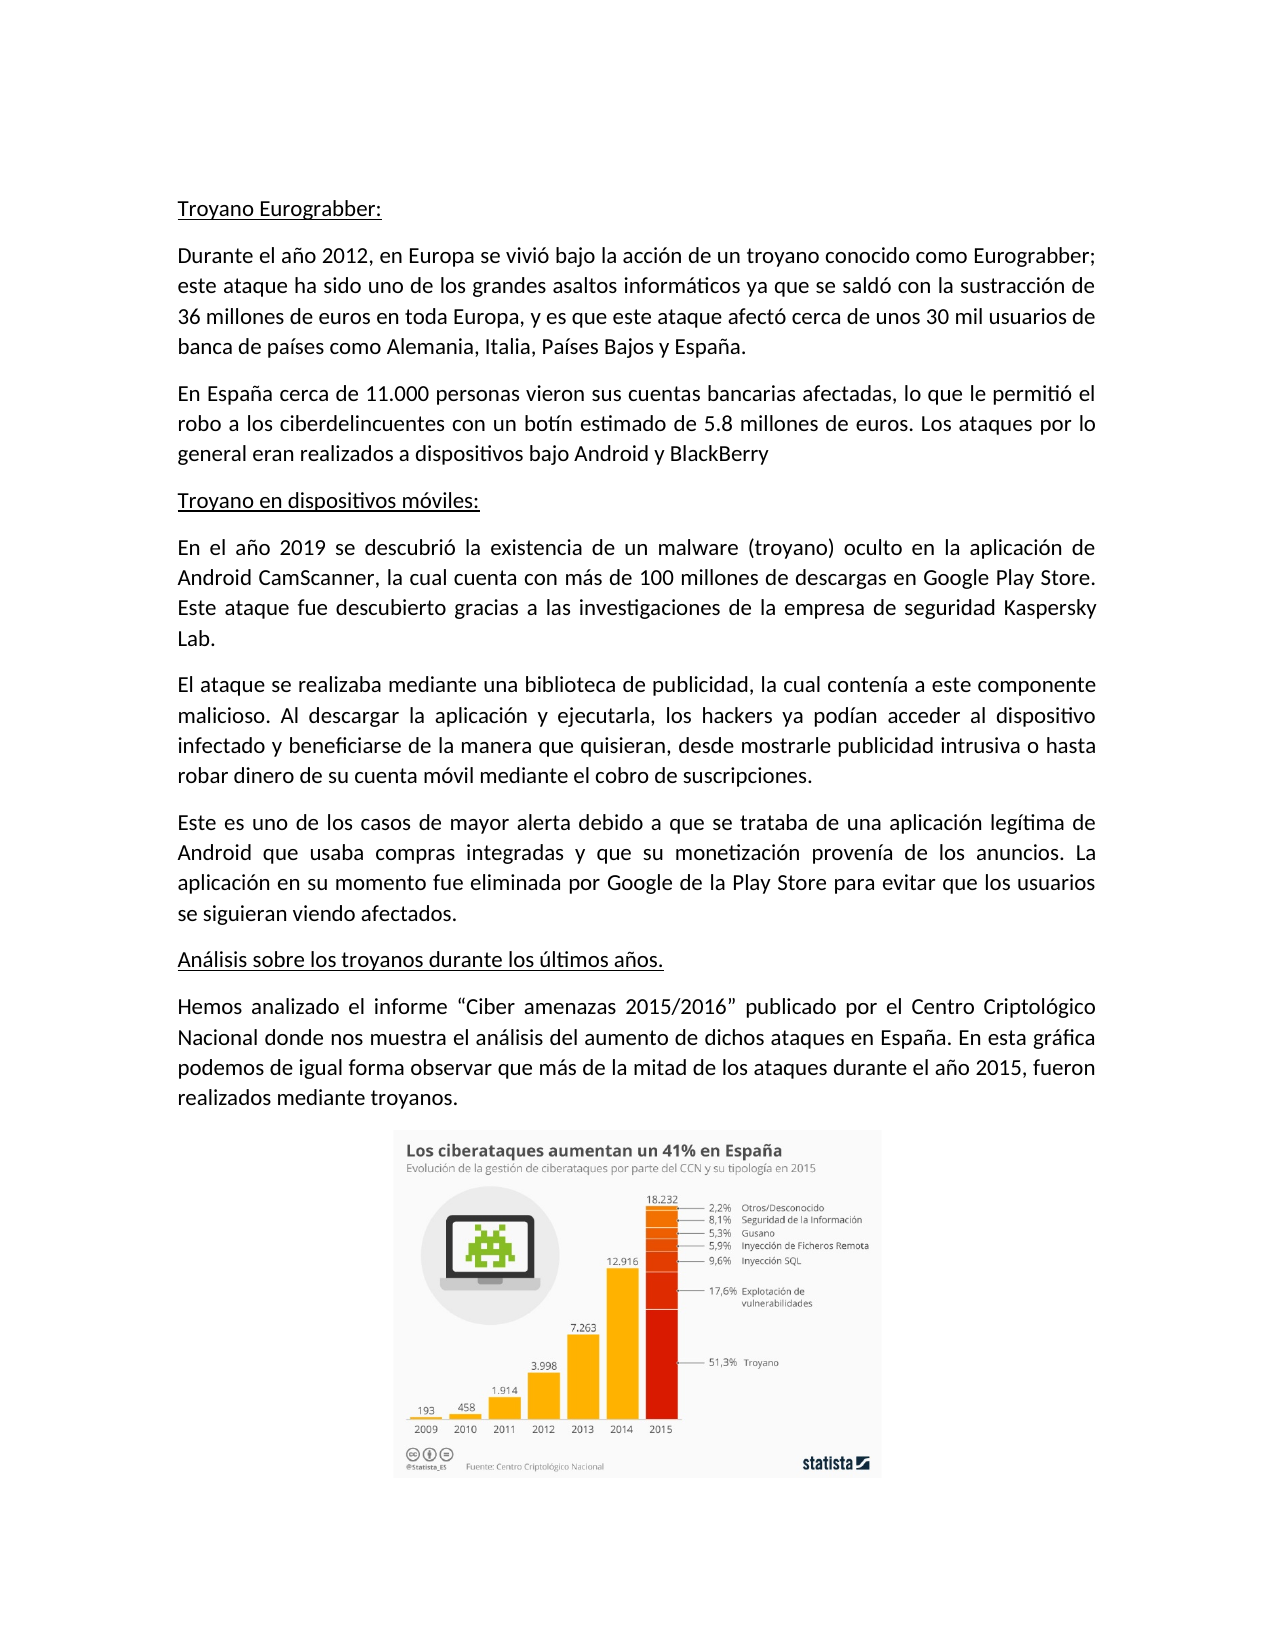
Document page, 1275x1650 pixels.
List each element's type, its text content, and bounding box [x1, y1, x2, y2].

text En España cerca de 11.000 personas vieron sus cuentas bancarias afectadas, lo que le permitió el robo a los ciberdelincuentes con un botín estimado de 5.8 millones de euros. Los ataques por lo general eran realizados a dispositivos bajo Android y BlackBerry [177, 379, 1098, 467]
text Troyano en dispositivos móviles: [177, 486, 1098, 514]
text El ataque se realizaba mediante una biblioteca de publicidad, la cual contenía a este componente malicioso. Al descargar la aplicación y ejecutarla, los hackers ya podían acceder al dispositivo infectado y beneficiarse de la manera que quisieran, desde mostrarle publicidad intrusiva o hasta robar dinero de su cuenta móvil mediante el cobro de suscripciones. [177, 671, 1098, 789]
text Troyano Eurograbber: [177, 194, 1098, 222]
text En el año 2019 se descubrió la existencia de un malware (troyano) oculto en la aplicación de Android CamScanner, la cual cuenta con más de 100 millones de descargas en Google Play Store. Este ataque fue descubierto gracias a las investigaciones de la empresa de seguridad Kaspersky Lab. [177, 533, 1098, 652]
text Durante el año 2012, en Europa se vivió bajo la acción de un troyano conocido como Eurograbber; este ataque ha sido uno de los grandes asaltos informáticos ya que se saldó con la sustracción de 36 millones de euros en toda Europa, y es que este ataque afectó cerca de unos 30 mil usuarios de banca de países como Alemania, Italia, Países Bajos y España. [177, 241, 1098, 360]
text Análisis sobre los troyanos durante los últimos años. [177, 946, 1098, 973]
text Hemos analizado el informe “Ciber amenazas 2015/2016” publicado por el Centro Criptológico Nacional donde nos muestra el análisis del aumento de dichos ataques en España. En esta gráfica podemos de igual forma observar que más de la mitad de los ataques durante el año 2015, fueron realizados mediante troyanos. [177, 992, 1098, 1111]
text Este es uno de los casos de mayor alerta debido a que se trataba de una aplicación legítima de Android que usaba compras integradas y que su monetización provenía de los anuncios. La aplicación en su momento fue eliminada por Google de la Play Store para evitar que los usuarios se siguieran viendo afectados. [177, 808, 1098, 927]
picture [393, 1130, 882, 1478]
